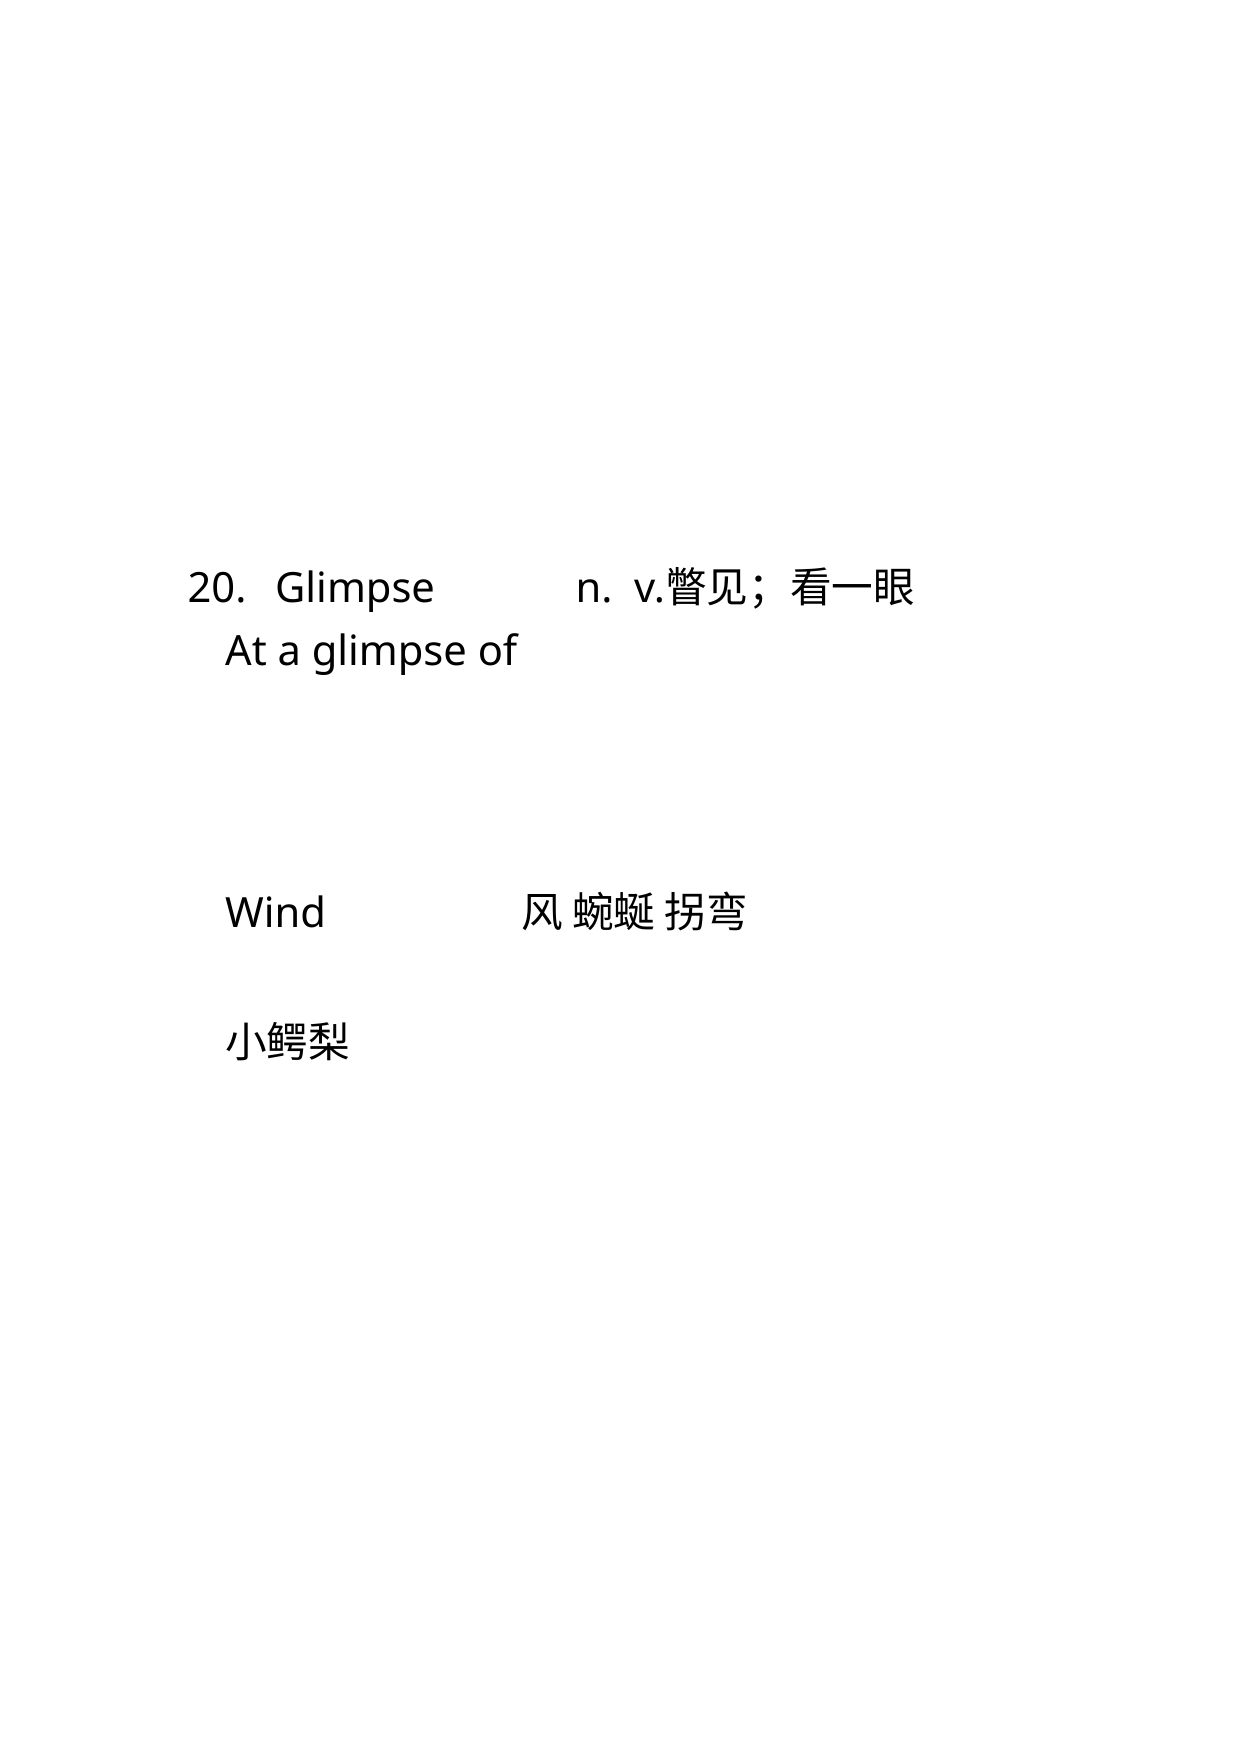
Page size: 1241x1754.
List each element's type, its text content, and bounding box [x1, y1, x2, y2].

list 小鳄梨 [225, 1007, 1053, 1072]
list Glimpse n. v.瞥见；看一眼 [187, 552, 1053, 617]
list At a glimpse of [225, 617, 1053, 682]
list Wind 风 蜿蜒 拐弯 [225, 877, 1053, 942]
